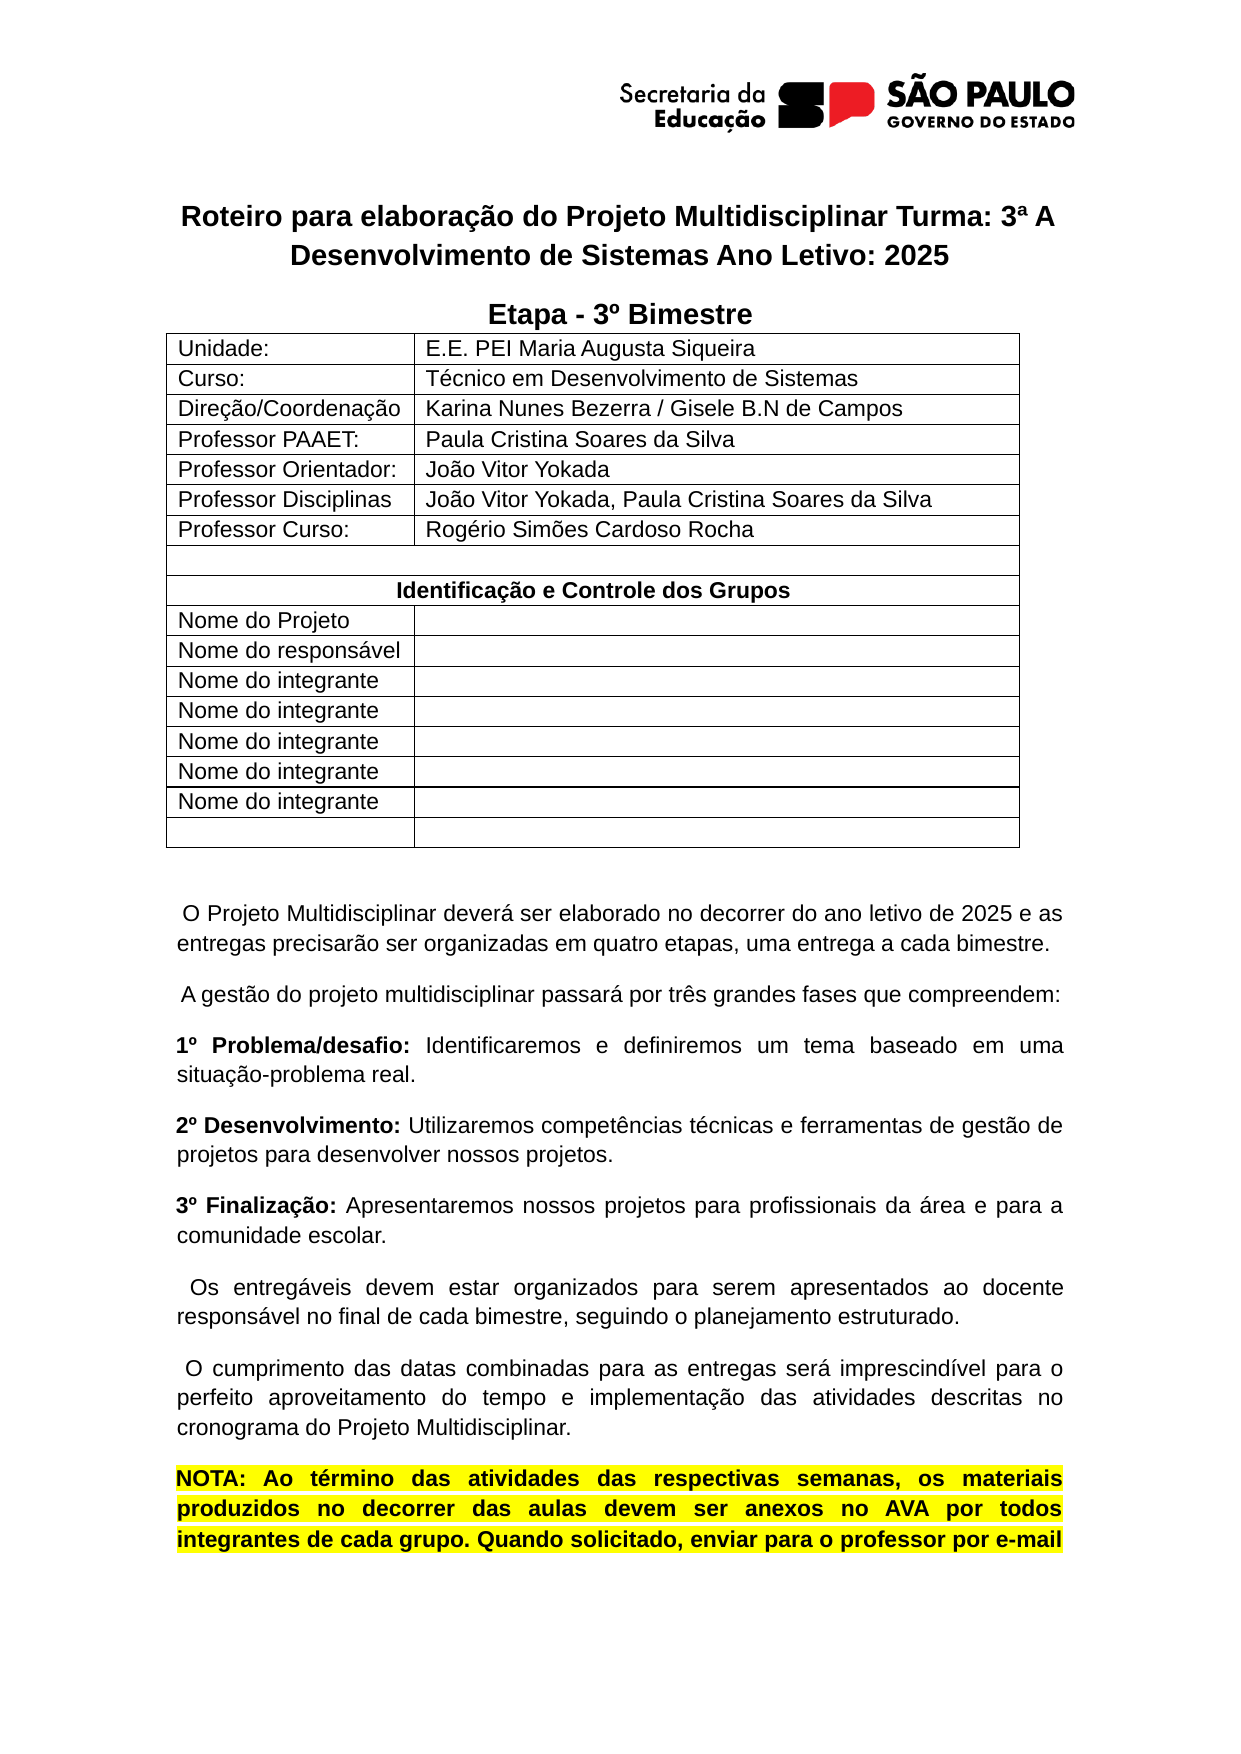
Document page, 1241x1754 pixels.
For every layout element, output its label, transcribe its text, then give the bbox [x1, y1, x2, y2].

table_cell Curso: [167, 365, 414, 394]
text A gestão do projeto multidisciplinar passará por três grandes fases que compreendem: [176, 981, 1064, 1007]
text Roteiro para elaboração do Projeto Multidisciplinar Turma: 3ª A [181, 199, 1145, 232]
table_cell [415, 757, 1019, 786]
table_cell Karina Nunes Bezerra / Gisele B.N de Campos [415, 395, 1019, 424]
table_cell Direção/Coordenação [167, 395, 414, 424]
table_cell João Vitor Yokada [415, 455, 1019, 484]
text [176, 1491, 1063, 1553]
table_cell [167, 546, 1019, 575]
text Etapa - 3º Bimestre [177, 297, 1063, 331]
text O cumprimento das datas combinadas para as entregas será imprescindível para o perfeito aproveitamento do tempo e implementação das atividades descritas no cronograma do Projeto Multidisciplinar. [176, 1355, 1064, 1440]
table_cell Professor Orientador: [167, 455, 414, 484]
table_cell Técnico em Desenvolvimento de Sistemas [415, 365, 1019, 394]
text O Projeto Multidisciplinar deverá ser elaborado no decorrer do ano letivo de 2025 e as entregas precisarão ser organizadas em quatro etapas, uma entrega a cada bimestre. [176, 900, 1064, 956]
table_header E.E. PEI Maria Augusta Siqueira [415, 334, 1019, 363]
table_cell [167, 818, 414, 847]
table_cell Professor Curso: [167, 516, 414, 545]
table_cell [415, 818, 1019, 847]
table_cell Nome do integrante [167, 757, 414, 786]
picture [620, 73, 1075, 133]
table_cell Rogério Simões Cardoso Rocha [415, 516, 1019, 545]
table_cell Nome do integrante [167, 667, 414, 696]
table_cell [415, 788, 1019, 817]
table_cell Nome do responsável [167, 636, 414, 666]
table_cell Professor Disciplinas [167, 485, 414, 514]
text 1º Problema/desafio: Identificaremos e definiremos um tema baseado em uma situação-problema real. [176, 1032, 1064, 1088]
table_cell Paula Cristina Soares da Silva [415, 425, 1019, 454]
table_cell João Vitor Yokada, Paula Cristina Soares da Silva [415, 485, 1019, 514]
table_cell [415, 697, 1019, 726]
table_cell [415, 667, 1019, 696]
table_cell Nome do Projeto [167, 606, 414, 635]
text Desenvolvimento de Sistemas Ano Letivo: 2025 [177, 237, 1062, 271]
table_cell Identificação e Controle dos Grupos [167, 576, 1019, 605]
table_cell Nome do integrante [167, 788, 414, 817]
table_header Unidade: [167, 334, 414, 363]
table_cell Nome do integrante [167, 697, 414, 726]
table_cell [415, 727, 1019, 756]
table_cell Nome do integrante [167, 727, 414, 756]
table_cell [415, 606, 1019, 635]
table_cell Professor PAAET: [167, 425, 414, 454]
table_cell [415, 636, 1019, 666]
text 3º Finalização: Apresentaremos nossos projetos para profissionais da área e para a comunidade escolar. [176, 1192, 1064, 1248]
text Os entregáveis devem estar organizados para serem apresentados ao docente responsável no final de cada bimestre, seguindo o planejamento estruturado. [176, 1273, 1064, 1329]
text 2º Desenvolvimento: Utilizaremos competências técnicas e ferramentas de gestão de projetos para desenvolver nossos projetos. [176, 1112, 1064, 1168]
